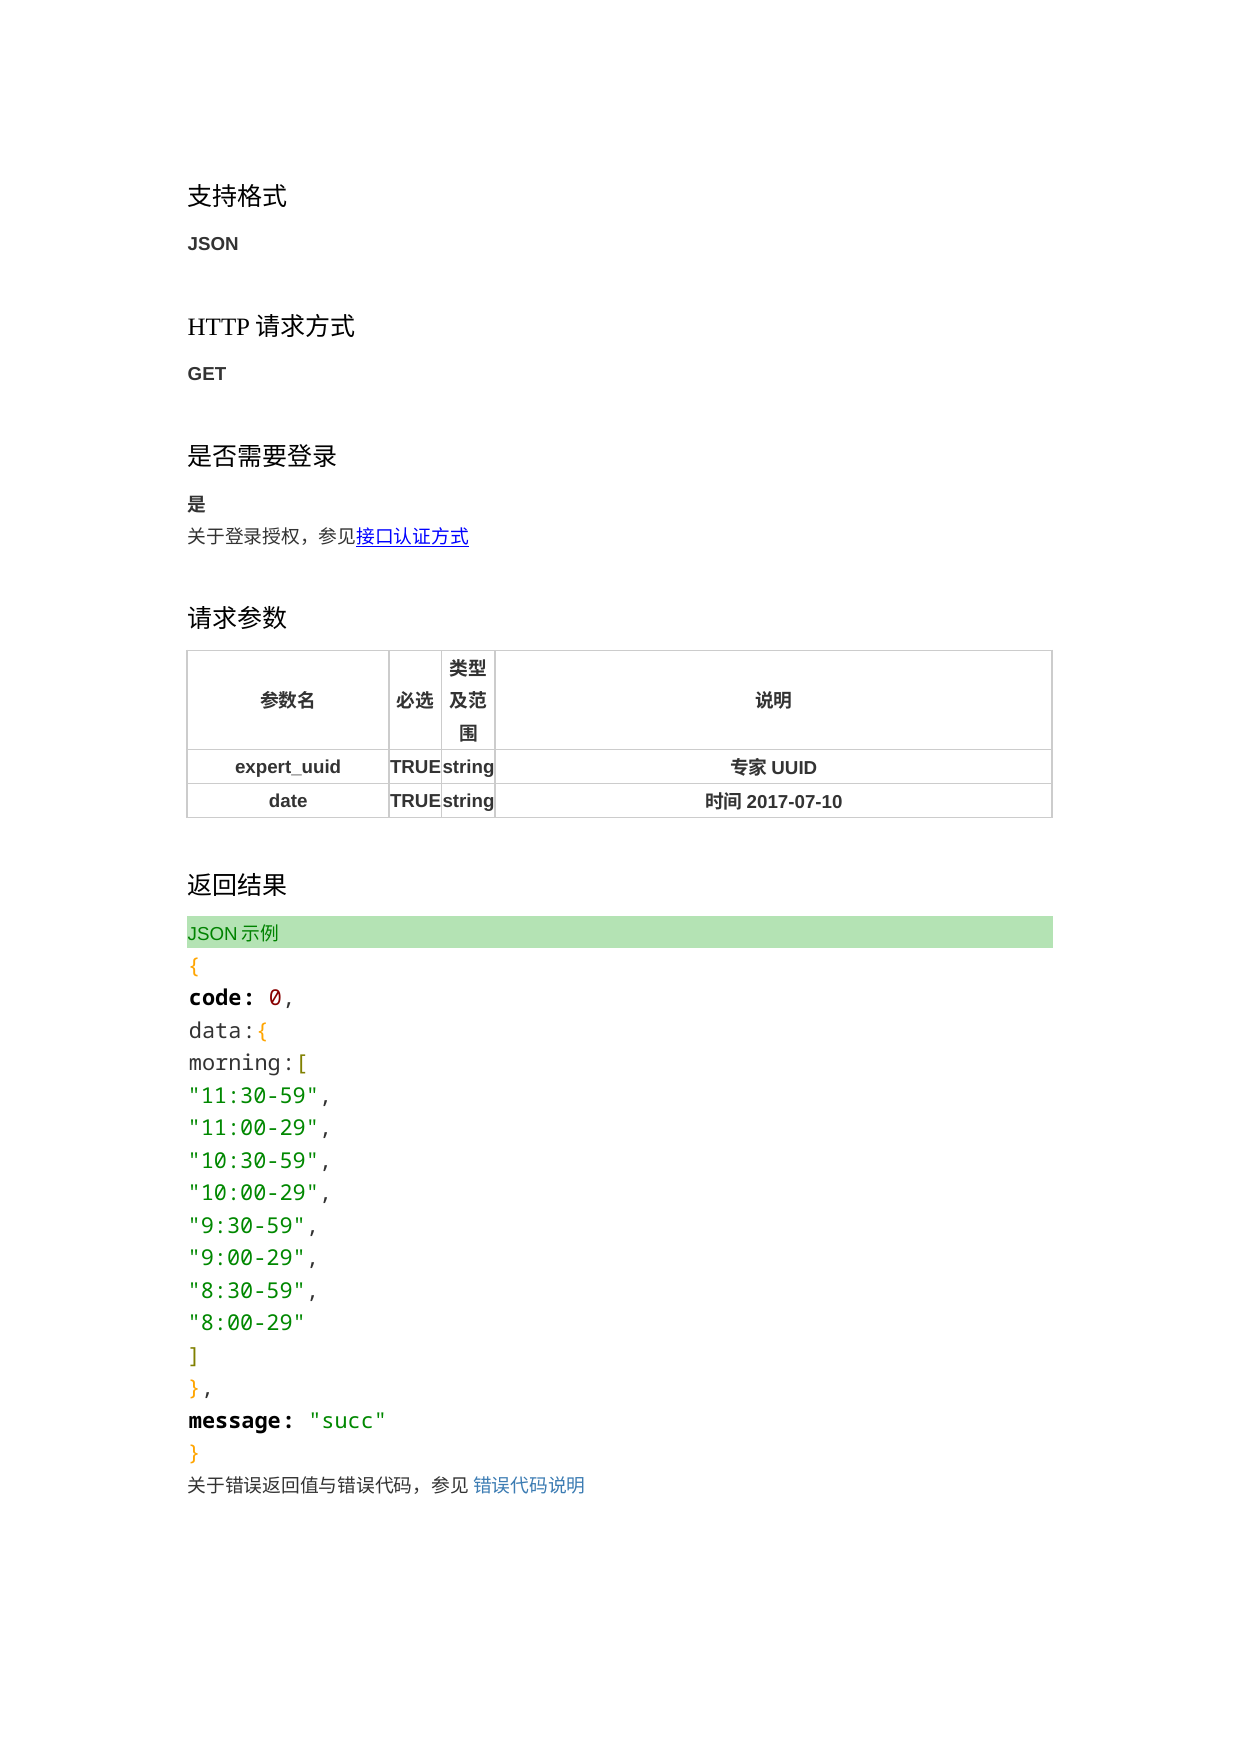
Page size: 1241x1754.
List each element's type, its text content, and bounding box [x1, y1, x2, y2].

text "message": "succ" [187, 1403, 1053, 1436]
table_header 说明 [496, 651, 1051, 748]
table_cell TRUE [390, 750, 441, 783]
text "11:00-29", [187, 1111, 1053, 1143]
text "9:00-29", [187, 1241, 1053, 1273]
table_cell expert_uuid [188, 750, 388, 783]
text 关于错误返回值与错误代码，参见 错误代码说明 [187, 1468, 1053, 1501]
text } [187, 1436, 1053, 1468]
text "code": 0, [187, 981, 1053, 1013]
text ] [187, 1338, 1053, 1371]
table_header 参数名 [188, 651, 388, 748]
text JSON [187, 227, 1053, 259]
text { [187, 948, 1053, 981]
text 支持格式 [187, 162, 1053, 227]
text 请求参数 [187, 584, 1053, 649]
text JSON示例 [187, 916, 1053, 948]
text "10:30-59", [187, 1143, 1053, 1176]
text "8:30-59", [187, 1273, 1053, 1306]
table_header 类型及范围 [442, 651, 494, 748]
table_cell date [188, 784, 388, 817]
table_header 必选 [390, 651, 441, 748]
text "data":{ [187, 1013, 1053, 1046]
text 是否需要登录 [187, 422, 1053, 487]
text HTTP请求方式 [187, 292, 1053, 357]
text GET [187, 357, 1053, 389]
text "10:00-29", [187, 1176, 1053, 1208]
table_cell string [442, 750, 494, 783]
text "11:30-59", [187, 1078, 1053, 1111]
text "9:30-59", [187, 1208, 1053, 1241]
text 返回结果 [187, 851, 1053, 916]
table_cell 专家UUID [496, 750, 1051, 783]
text "8:00-29" [187, 1306, 1053, 1338]
table_cell TRUE [390, 784, 441, 817]
text "morning":[ [187, 1046, 1053, 1078]
text }, [187, 1371, 1053, 1403]
table_cell 时间 2017-07-10 [496, 784, 1051, 817]
text 是 关于登录授权，参见接口认证方式 [187, 487, 1053, 552]
table_cell string [442, 784, 494, 817]
